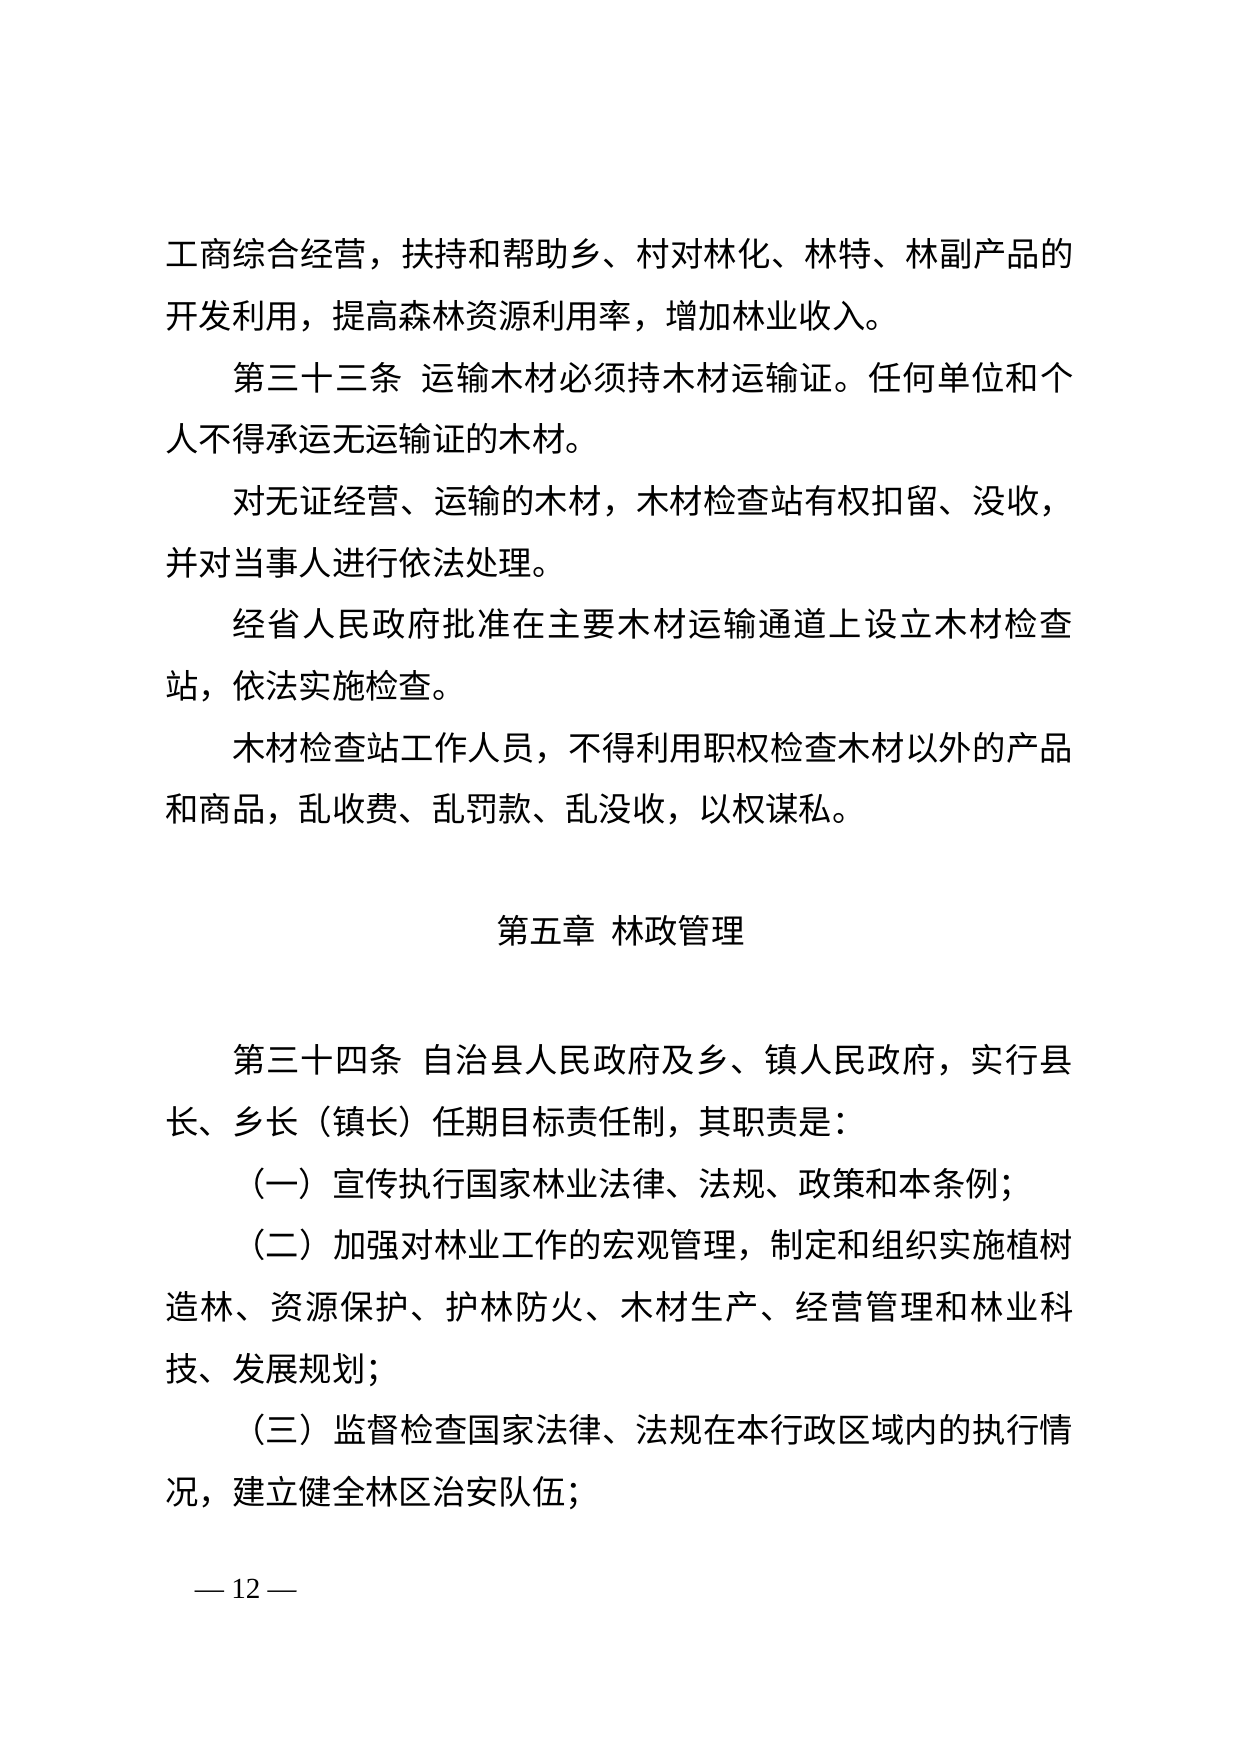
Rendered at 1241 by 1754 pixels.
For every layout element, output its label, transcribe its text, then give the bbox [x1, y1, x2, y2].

text （一）宣传执行国家林业法律、法规、政策和本条例； [165, 1147, 1075, 1209]
text 第五章 林政管理 [165, 896, 1075, 962]
text 木材检查站工作人员，不得利用职权检查木材以外的产品和商品，乱收费、乱罚款、乱没收，以权谋私。 [165, 711, 1075, 834]
text （二）加强对林业工作的宏观管理，制定和组织实施植树造林、资源保护、护林防火、木材生产、经营管理和林业科技、发展规划； [165, 1209, 1075, 1394]
text 第三十四条 自治县人民政府及乡、镇人民政府，实行县长、乡长（镇长）任期目标责任制，其职责是： [165, 1024, 1075, 1147]
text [165, 217, 1075, 341]
text 第三十三条 运输木材必须持木材运输证。任何单位和个人不得承运无运输证的木材。 [165, 341, 1075, 464]
text （三）监督检查国家法律、法规在本行政区域内的执行情况，建立健全林区治安队伍； [165, 1394, 1075, 1517]
text 对无证经营、运输的木材，木材检查站有权扣留、没收，并对当事人进行依法处理。 [165, 464, 1075, 587]
text 经省人民政府批准在主要木材运输通道上设立木材检查站，依法实施检查。 [165, 587, 1075, 711]
